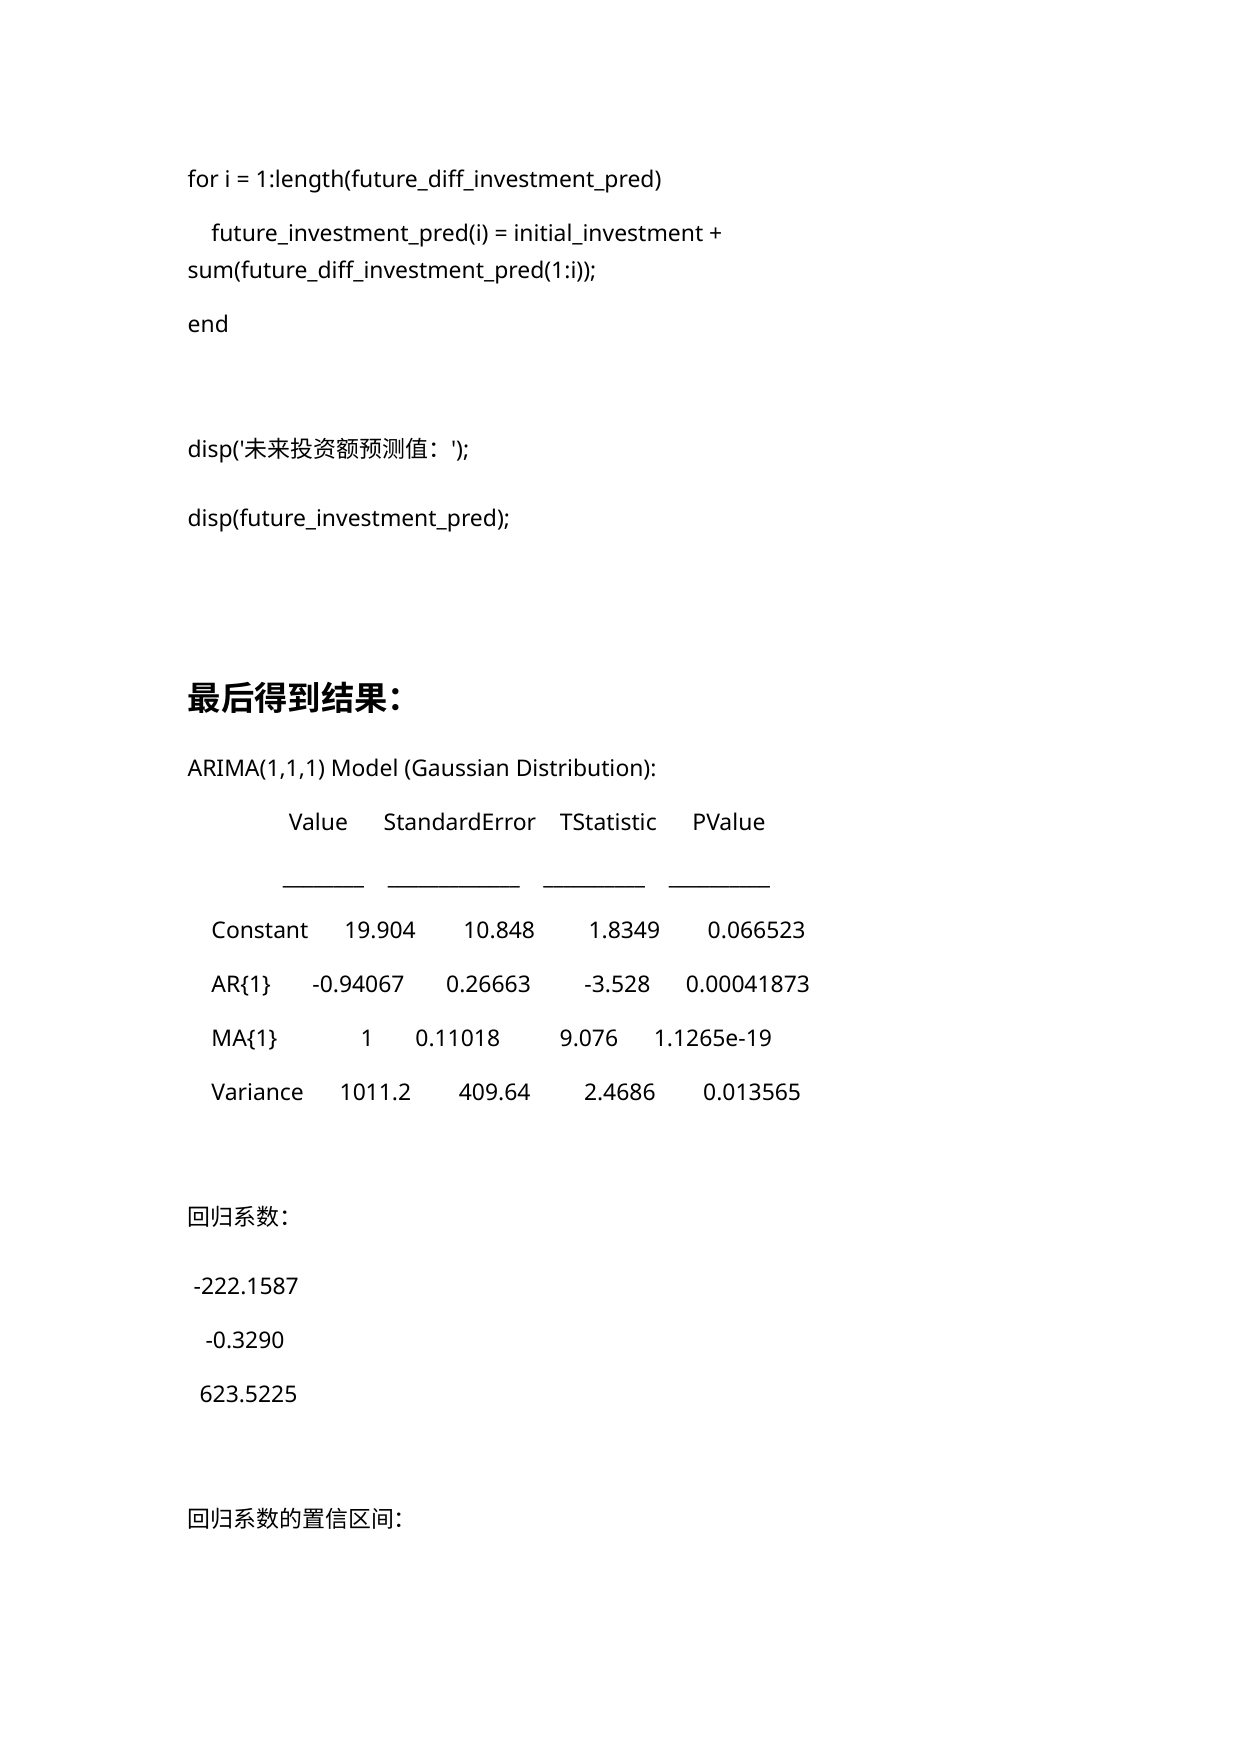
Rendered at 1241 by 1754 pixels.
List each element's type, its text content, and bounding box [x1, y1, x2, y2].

text Constant 19.904 10.848 1.8349 0.066523 [187, 913, 1053, 946]
text for i = 1:length(future_diff_investment_pred) [187, 162, 1053, 194]
text 623.5225 [187, 1377, 1053, 1409]
text AR{1} -0.94067 0.26663 -3.528 0.00041873 [187, 967, 1053, 1000]
text future_investment_pred(i) = initial_investment + sum(future_diff_investment_pred(1:i)); [187, 216, 1053, 286]
text -0.3290 [187, 1323, 1053, 1356]
text 回归系数： [187, 1183, 1053, 1248]
text 回归系数的置信区间： [187, 1484, 1053, 1549]
text Value StandardError TStatistic PValue [187, 806, 1053, 838]
text ARIMA(1,1,1) Model (Gaussian Distribution): [187, 752, 1053, 784]
text disp('未来投资额预测值：'); [187, 415, 1053, 480]
text end [187, 307, 1053, 339]
text -222.1587 [187, 1269, 1053, 1302]
text Variance 1011.2 409.64 2.4686 0.013565 [187, 1075, 1053, 1107]
text ________ _____________ __________ __________ [187, 859, 1053, 892]
text MA{1} 1 0.11018 9.076 1.1265e-19 [187, 1021, 1053, 1053]
text disp(future_investment_pred); [187, 501, 1053, 534]
text 最后得到结果： [187, 663, 1053, 728]
